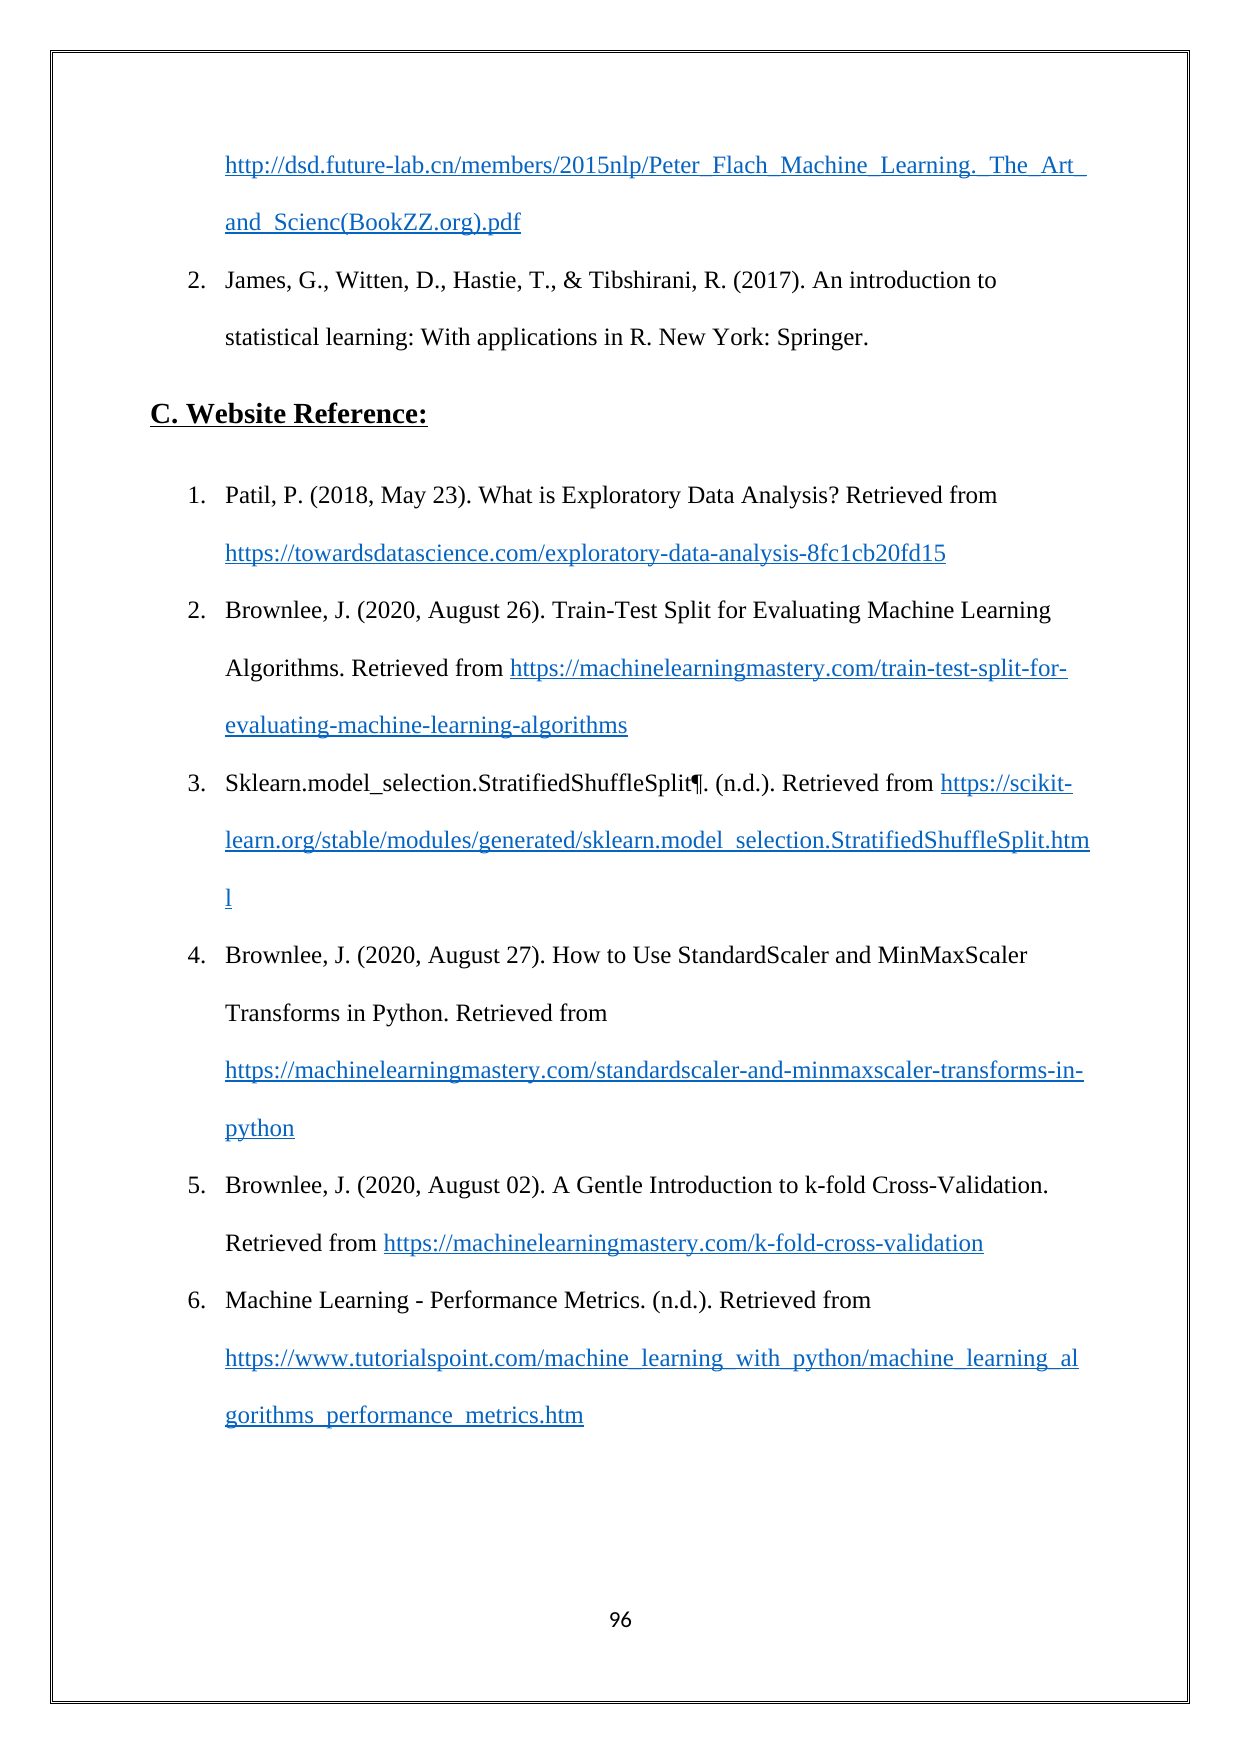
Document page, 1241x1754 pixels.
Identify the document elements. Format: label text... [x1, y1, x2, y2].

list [187, 150, 1090, 236]
list Machine Learning - Performance Metrics. (n.d.). Retrieved from https://www.tutorialspoint.com/machine_learning_with_python/machine_learning_algorithms_performance_metrics.htm [187, 1285, 1090, 1429]
list Patil, P. (2018, May 23). What is Exploratory Data Analysis? Retrieved from https://towardsdatascience.com/exploratory-data-analysis-8fc1cb20fd15 [187, 480, 1090, 567]
list Brownlee, J. (2020, August 27). How to Use StandardScaler and MinMaxScaler Transforms in Python. Retrieved from https://machinelearningmastery.com/standardscaler-and-minmaxscaler-transforms-in-python [187, 940, 1090, 1142]
list James, G., Witten, D., Hastie, T., & Tibshirani, R. (2017). An introduction to statistical learning: With applications in R. New York: Springer. [187, 265, 1090, 351]
text C. Website Reference: [150, 397, 1090, 430]
list Sklearn.model_selection.StratifiedShuffleSplit¶. (n.d.). Retrieved from https://scikit-learn.org/stable/modules/generated/sklearn.model_selection.StratifiedShuffleSplit.html [187, 768, 1090, 912]
list Brownlee, J. (2020, August 02). A Gentle Introduction to k-fold Cross-Validation. Retrieved from https://machinelearningmastery.com/k-fold-cross-validation [187, 1170, 1090, 1257]
list Brownlee, J. (2020, August 26). Train-Test Split for Evaluating Machine Learning Algorithms. Retrieved from https://machinelearningmastery.com/train-test-split-for-evaluating-machine-learning-algorithms [187, 595, 1090, 739]
